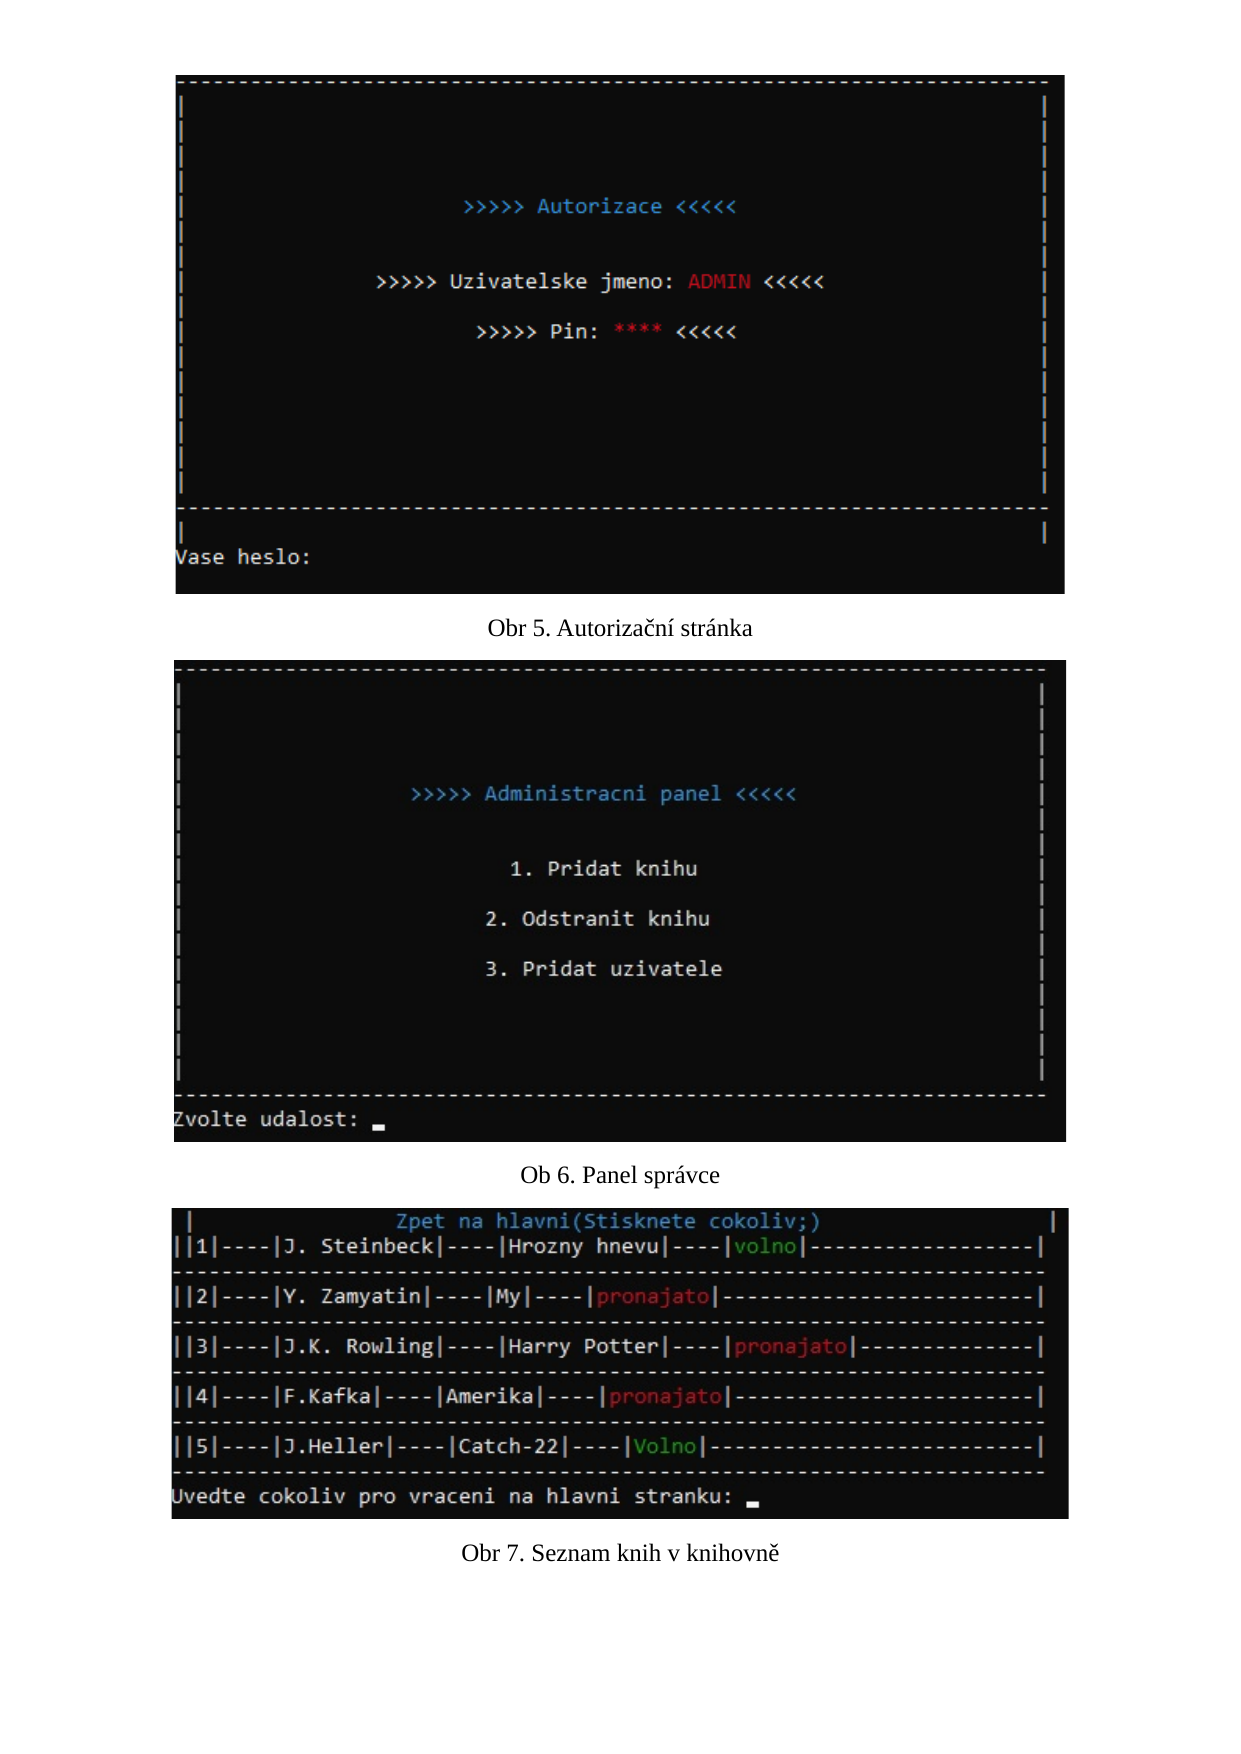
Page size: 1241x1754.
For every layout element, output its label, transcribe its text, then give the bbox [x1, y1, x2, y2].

picture [171, 1208, 1069, 1519]
picture [174, 660, 1067, 1142]
text Ob 6. Panel správce [75, 1160, 1165, 1189]
text Obr 7. Seznam knih v knihovně [75, 1538, 1165, 1567]
picture [175, 75, 1065, 594]
text Obr 5. Autorizační stránka [75, 613, 1165, 641]
